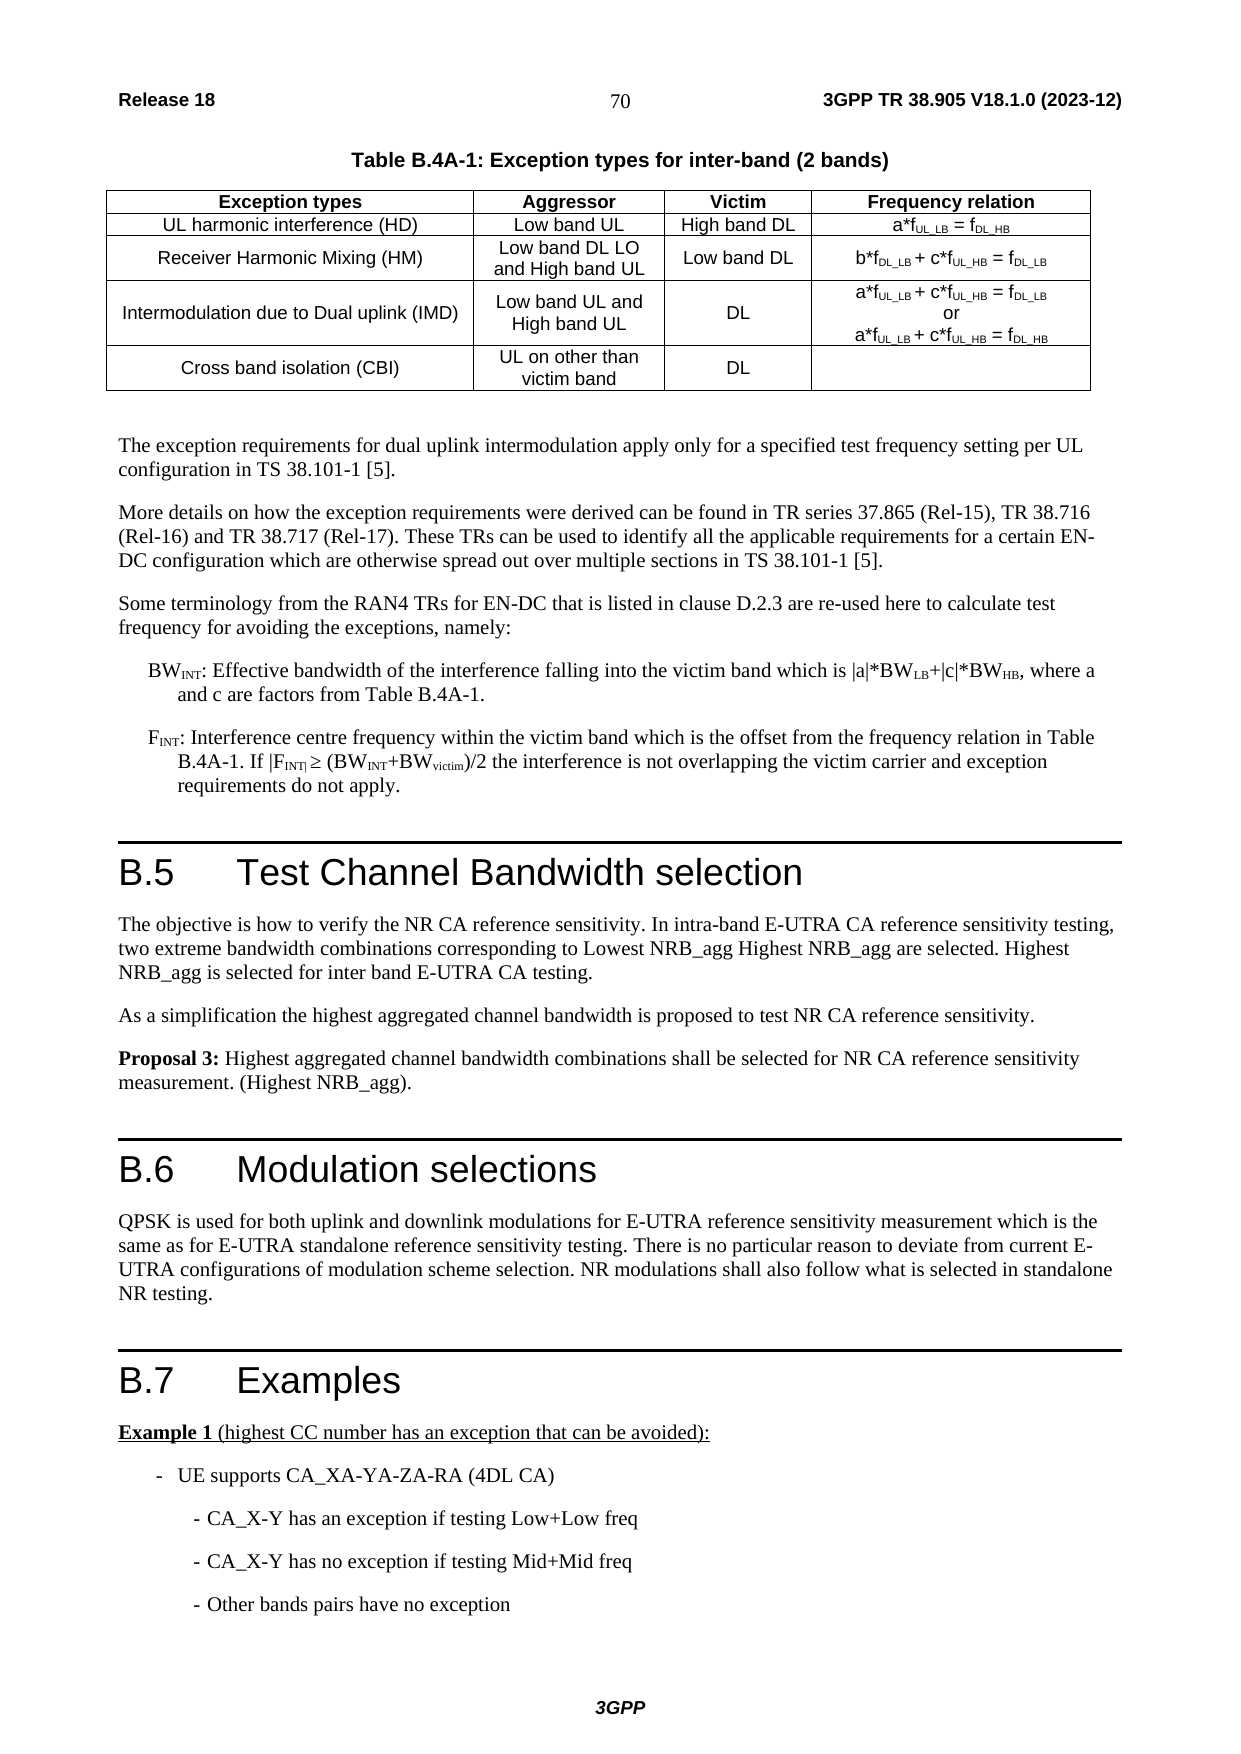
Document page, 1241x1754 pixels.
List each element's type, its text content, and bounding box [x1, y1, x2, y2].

text The exception requirements for dual uplink intermodulation apply only for a specified test frequency setting per UL configuration in TS 38.101-1 [5]. [118, 433, 1122, 481]
subtitle B.5 Test Channel Bandwidth selection [118, 844, 1122, 893]
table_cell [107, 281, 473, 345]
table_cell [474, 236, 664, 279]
text BWINT: Effective bandwidth of the interference falling into the victim band which is |a|*BWLB+|c|*BWHB, where a and c are factors from Table B.4A-1. [148, 658, 1122, 706]
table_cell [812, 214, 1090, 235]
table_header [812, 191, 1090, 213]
text Example 1 (highest CC number has an exception that can be avoided): [118, 1420, 1122, 1444]
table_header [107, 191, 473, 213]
text - UE supports CA_XA-YA-ZA-RA (4DL CA) [156, 1463, 1122, 1487]
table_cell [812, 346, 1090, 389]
text As a simplification the highest aggregated channel bandwidth is proposed to test NR CA reference sensitivity. [118, 1003, 1122, 1027]
text Table B.4A-1: Exception types for inter-band (2 bands) [118, 147, 1122, 171]
text - Other bands pairs have no exception [193, 1591, 1122, 1616]
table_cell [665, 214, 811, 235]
text The objective is how to verify the NR CA reference sensitivity. In intra-band E-UTRA CA reference sensitivity testing, two extreme bandwidth combinations corresponding to Lowest NRB_agg Highest NRB_agg are selected. Highest NRB_agg is selected for inter band E-UTRA CA testing. [118, 912, 1122, 984]
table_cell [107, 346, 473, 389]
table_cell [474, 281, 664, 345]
text More details on how the exception requirements were derived can be found in TR series 37.865 (Rel-15), TR 38.716 (Rel-16) and TR 38.717 (Rel-17). These TRs can be used to identify all the applicable requirements for a certain EN-DC configuration which are otherwise spread out over multiple sections in TS 38.101-1 [5]. [118, 500, 1122, 572]
text - CA_X-Y has an exception if testing Low+Low freq [193, 1506, 1122, 1530]
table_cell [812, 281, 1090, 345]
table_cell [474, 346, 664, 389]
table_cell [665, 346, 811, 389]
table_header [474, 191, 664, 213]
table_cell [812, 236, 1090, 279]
text QPSK is used for both uplink and downlink modulations for E-UTRA reference sensitivity measurement which is the same as for E-UTRA standalone reference sensitivity testing. There is no particular reason to deviate from current E-UTRA configurations of modulation scheme selection. NR modulations shall also follow what is selected in standalone NR testing. [118, 1209, 1122, 1305]
text - CA_X-Y has no exception if testing Mid+Mid freq [193, 1549, 1122, 1573]
subtitle B.7 Examples [118, 1352, 1122, 1401]
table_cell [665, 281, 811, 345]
text Some terminology from the RAN4 TRs for EN-DC that is listed in clause D.2.3 are re-used here to calculate test frequency for avoiding the exceptions, namely: [118, 591, 1122, 639]
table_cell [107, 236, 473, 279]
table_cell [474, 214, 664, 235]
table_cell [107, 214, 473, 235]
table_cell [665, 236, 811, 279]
text Proposal 3: Highest aggregated channel bandwidth combinations shall be selected for NR CA reference sensitivity measurement. (Highest NRB_agg). [118, 1046, 1122, 1094]
subtitle B.6 Modulation selections [118, 1141, 1122, 1190]
text FINT: Interference centre frequency within the victim band which is the offset from the frequency relation in Table B.4A-1. If |FINT| ≥ (BWINT+BWvictim)/2 the interference is not overlapping the victim carrier and exception requirements do not apply. [148, 725, 1122, 797]
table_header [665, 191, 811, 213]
